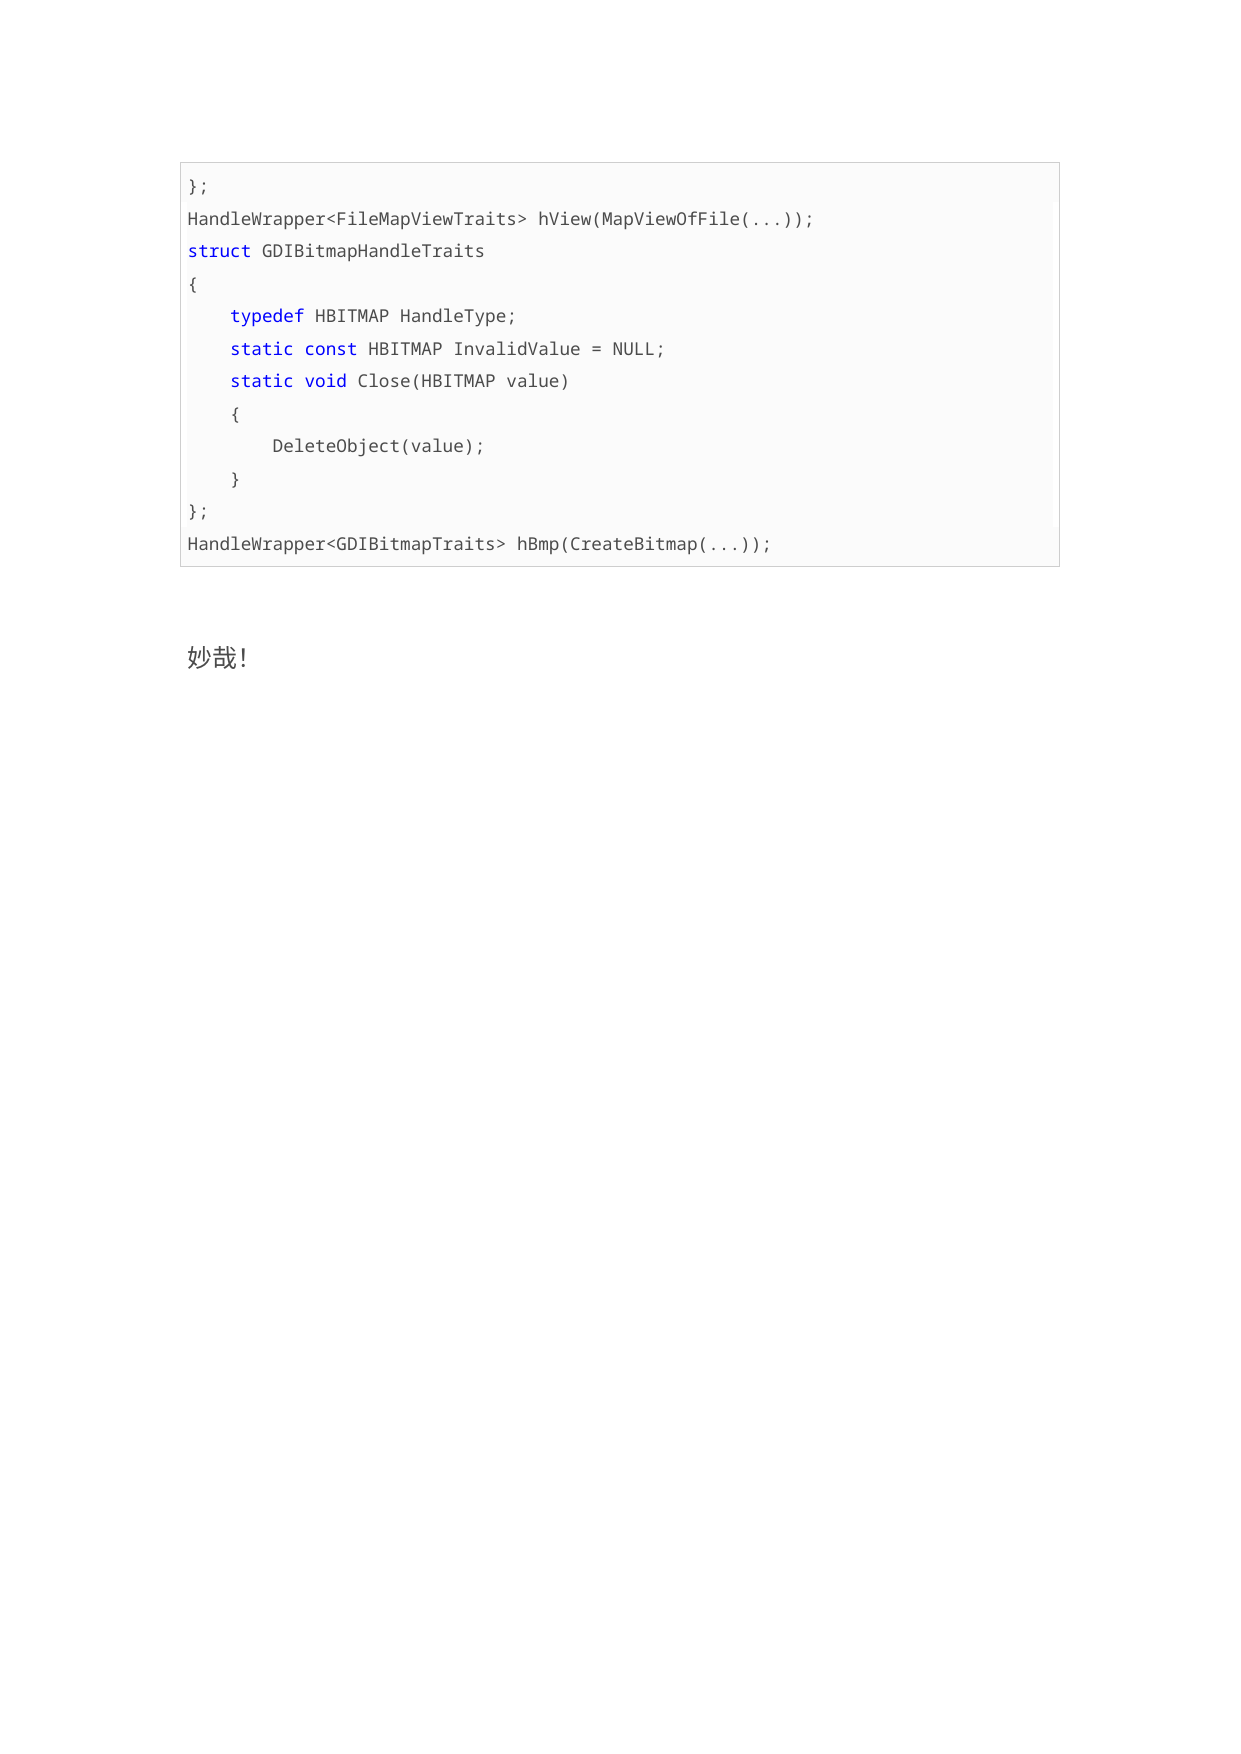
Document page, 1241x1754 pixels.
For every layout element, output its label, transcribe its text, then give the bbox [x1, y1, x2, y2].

text HandleWrapper<GDIBitmapTraits> hBmp(CreateBitmap(...)); [181, 519, 1059, 566]
text 妙哉！ [187, 624, 1053, 689]
text HandleWrapper<FileMapViewTraits> hView(MapViewOfFile(...)); [187, 202, 1053, 234]
text static const HBITMAP InvalidValue = NULL; [187, 332, 1053, 364]
text }; [187, 494, 1053, 519]
text DeleteObject(value); [187, 429, 1053, 462]
text } [187, 462, 1053, 494]
text struct GDIBitmapHandleTraits [187, 234, 1053, 267]
text { [187, 267, 1053, 299]
text { [187, 397, 1053, 429]
text }; [181, 163, 1059, 202]
text typedef HBITMAP HandleType; [187, 299, 1053, 332]
text static void Close(HBITMAP value) [187, 364, 1053, 397]
